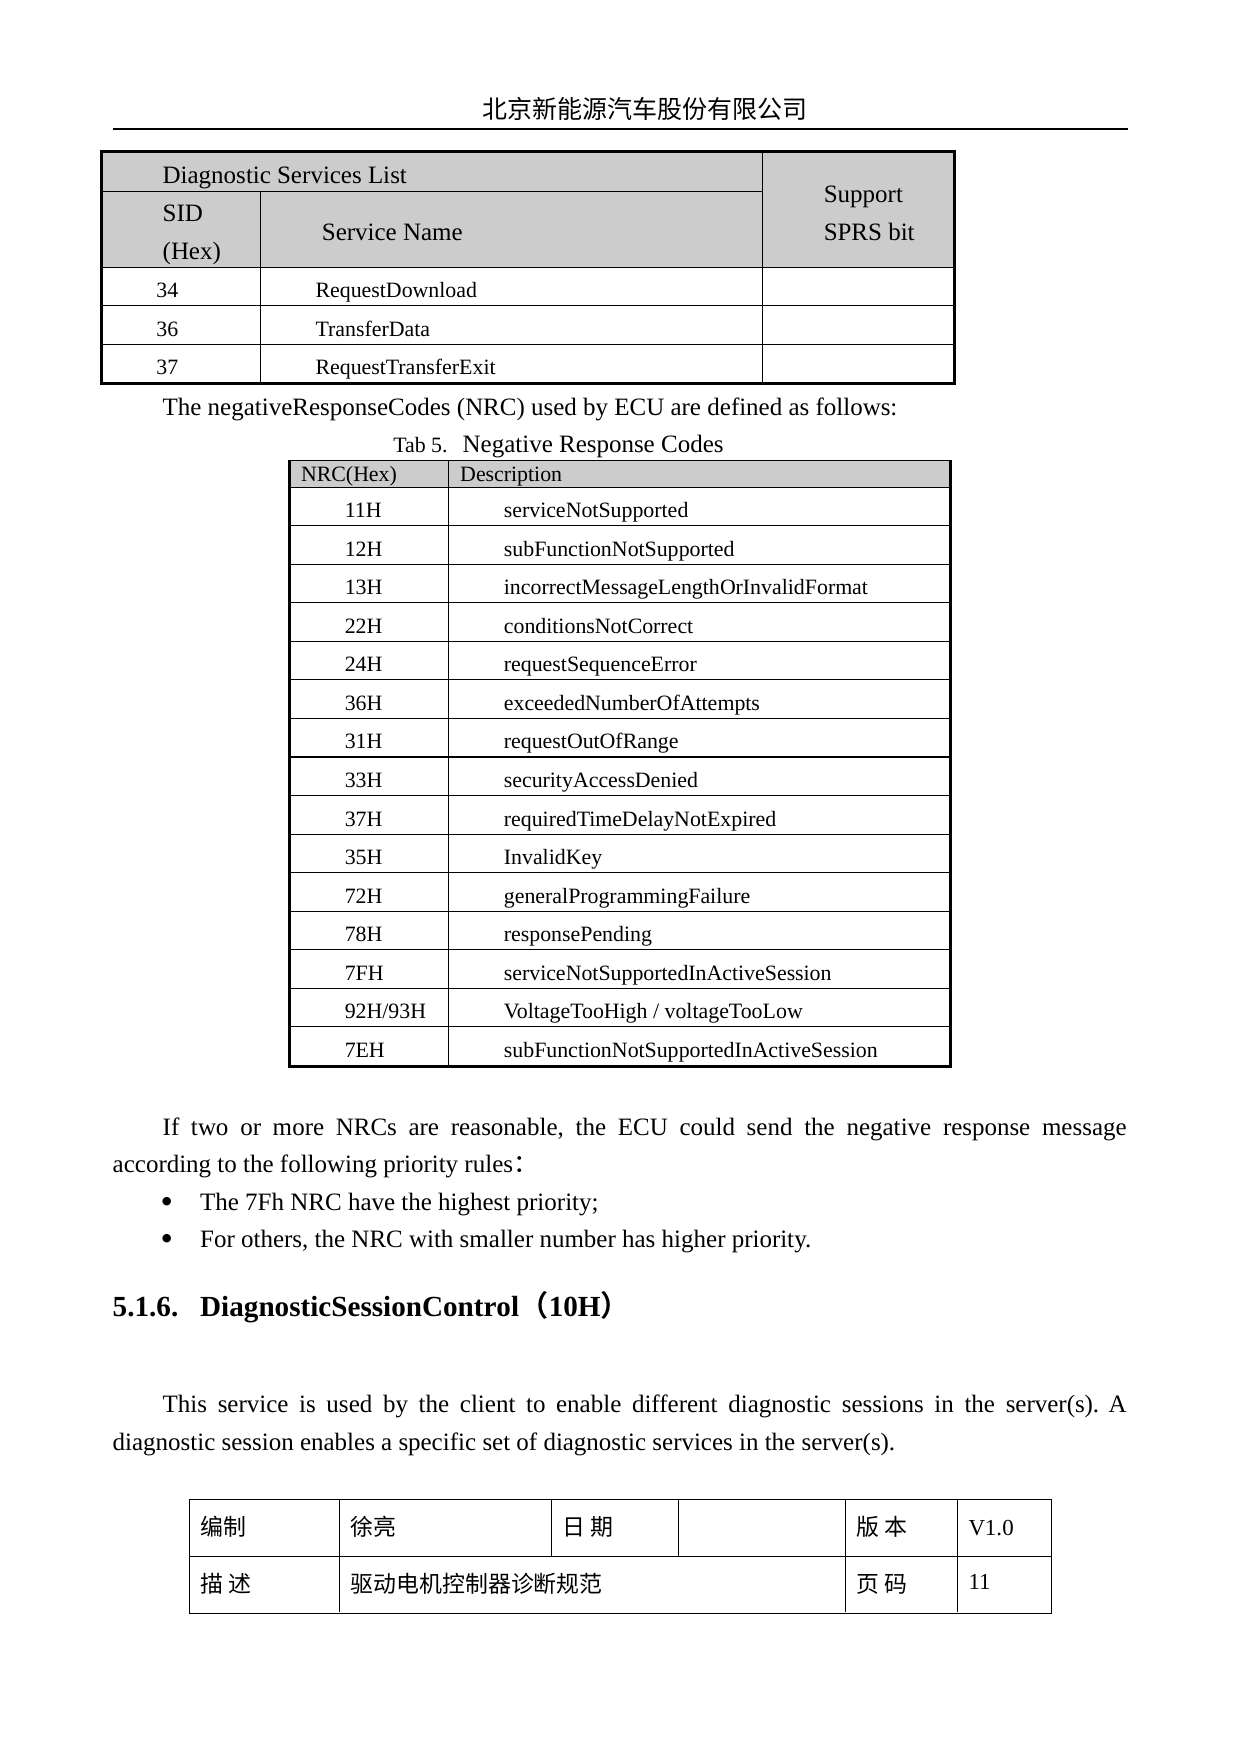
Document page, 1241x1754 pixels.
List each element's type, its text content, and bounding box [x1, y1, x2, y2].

table_cell requiredTimeDelayNotExpired [449, 796, 949, 833]
table_cell 11H [291, 488, 448, 525]
table_header Diagnostic Services List [103, 153, 762, 191]
table_cell RequestDownload [261, 268, 762, 305]
table_cell Service Name [261, 192, 762, 267]
table_cell 34 [103, 268, 260, 305]
table_cell serviceNotSupported [449, 488, 949, 525]
text The negativeResponseCodes (NRC) used by ECU are defined as follows: [112, 385, 1128, 423]
list For others, the NRC with smaller number has higher priority. [112, 1218, 1128, 1255]
table_cell requestSequenceError [449, 642, 949, 679]
table_cell subFunctionNotSupported [449, 526, 949, 564]
table_cell serviceNotSupportedInActiveSession [449, 950, 949, 988]
text If two or more NRCs are reasonable, the ECU could send the negative response message according to the following priority rules： [112, 1105, 1128, 1180]
table_cell 33H [291, 758, 448, 795]
table_cell conditionsNotCorrect [449, 603, 949, 641]
table_cell generalProgrammingFailure [449, 873, 949, 911]
list Negative Response Codes [393, 423, 1128, 460]
table_cell 92H/93H [291, 989, 448, 1026]
table_cell 7FH [291, 950, 448, 988]
text This service is used by the client to enable different diagnostic sessions in the server(s). A diagnostic session enables a specific set of diagnostic services in the server(s). [112, 1383, 1128, 1458]
table_cell 36H [291, 680, 448, 718]
table_header Support SPRS bit [763, 153, 953, 267]
table_cell [763, 306, 953, 344]
table_cell securityAccessDenied [449, 758, 949, 795]
table_cell incorrectMessageLengthOrInvalidFormat [449, 565, 949, 602]
table_cell InvalidKey [449, 835, 949, 872]
table_cell 7EH [291, 1027, 448, 1065]
table_cell 31H [291, 719, 448, 756]
table_cell SID (Hex) [103, 192, 260, 267]
table_cell [763, 268, 953, 305]
table_cell VoltageTooHigh / voltageTooLow [449, 989, 949, 1026]
table_header Description [449, 461, 949, 487]
table_cell exceededNumberOfAttempts [449, 680, 949, 718]
subtitle DiagnosticSessionControl（10H） [112, 1282, 1128, 1325]
table_cell 13H [291, 565, 448, 602]
table_cell TransferData [261, 306, 762, 344]
table_cell 12H [291, 526, 448, 564]
table_header NRC(Hex) [291, 461, 448, 487]
table_cell responsePending [449, 912, 949, 949]
table_cell requestOutOfRange [449, 719, 949, 756]
table_cell 37 [103, 345, 260, 382]
table_cell 78H [291, 912, 448, 949]
table_cell 22H [291, 603, 448, 641]
table_cell subFunctionNotSupportedInActiveSession [449, 1027, 949, 1065]
table_cell [763, 345, 953, 382]
table_cell RequestTransferExit [261, 345, 762, 382]
table_cell 37H [291, 796, 448, 833]
list The 7Fh NRC have the highest priority; [112, 1180, 1128, 1218]
table_cell 36 [103, 306, 260, 344]
table_cell 24H [291, 642, 448, 679]
table_cell 35H [291, 835, 448, 872]
table_cell 72H [291, 873, 448, 911]
